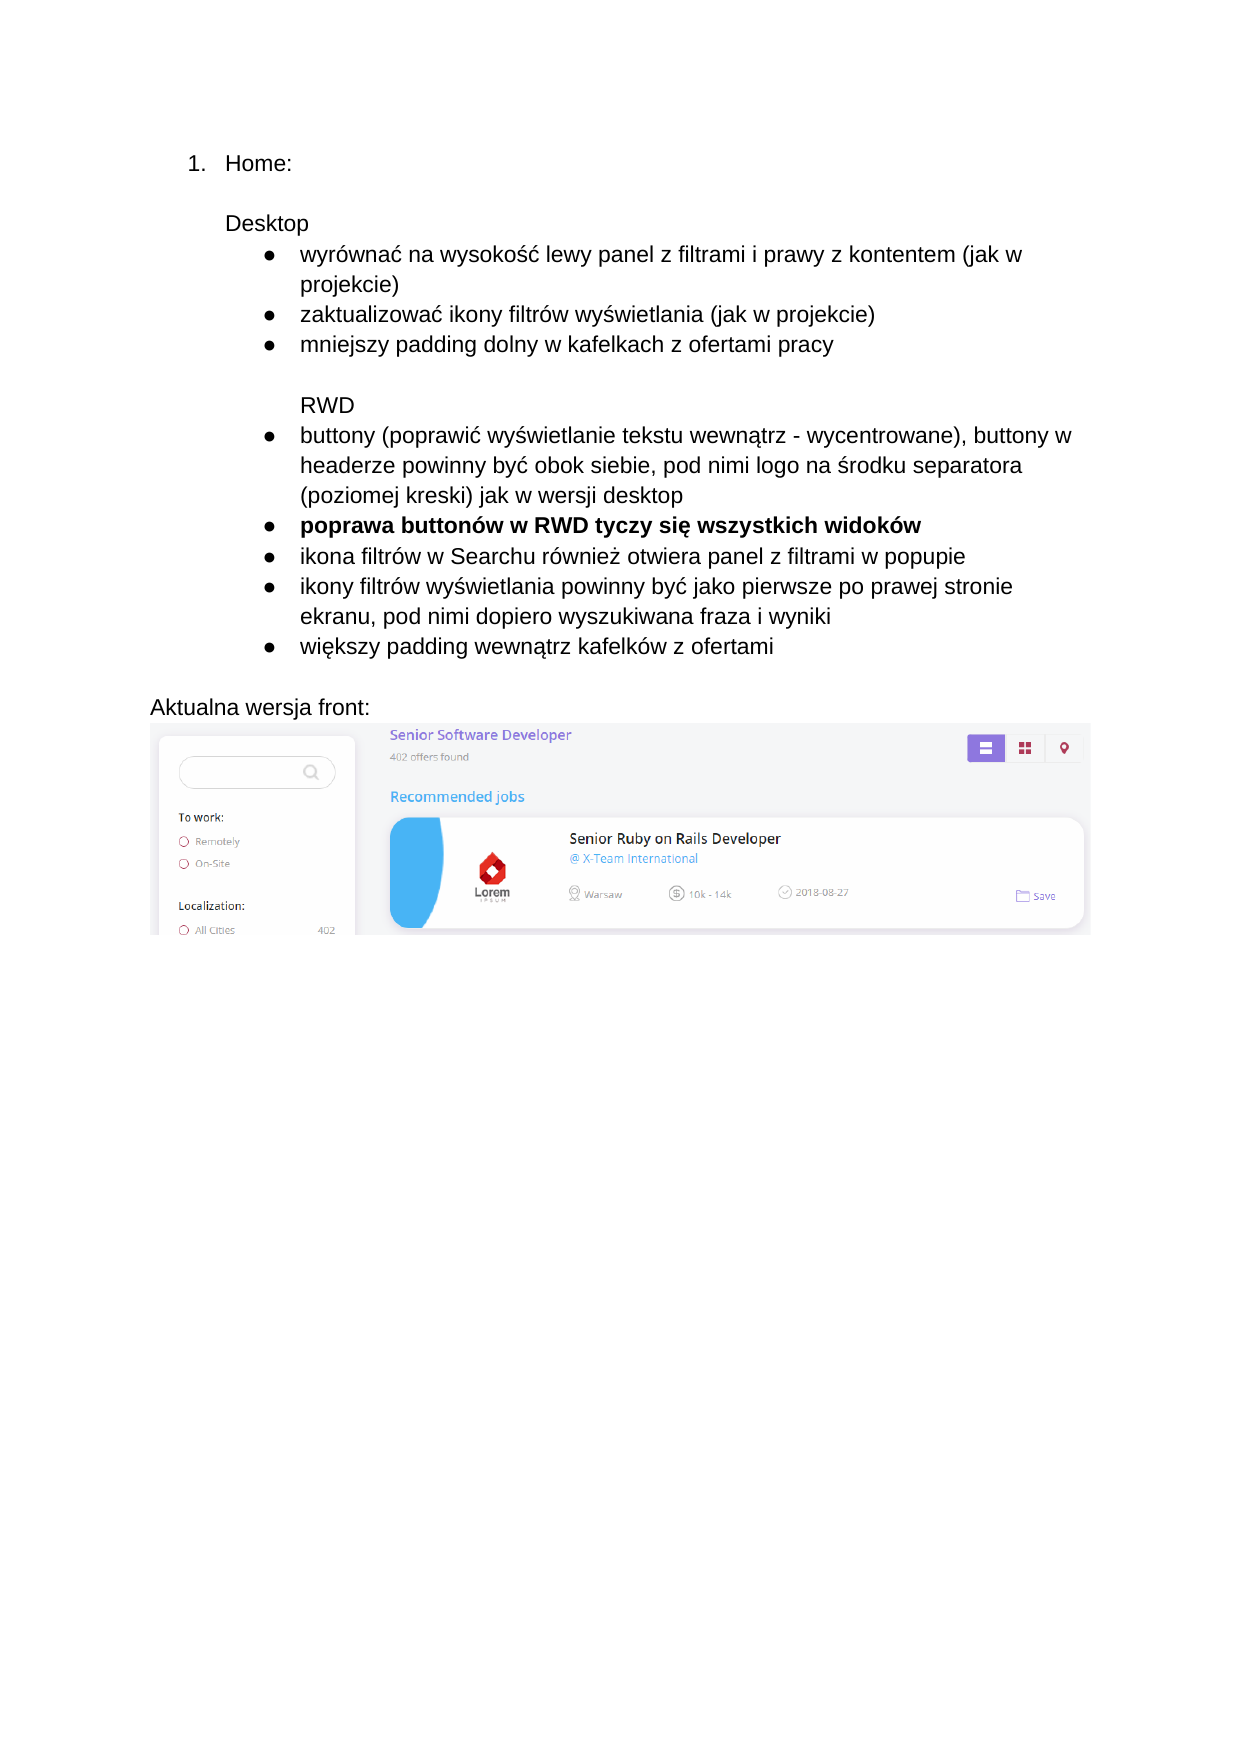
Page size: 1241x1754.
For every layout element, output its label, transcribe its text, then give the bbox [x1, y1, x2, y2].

list poprawa buttonów w RWD tyczy się wszystkich widoków [262, 512, 1090, 539]
text Aktualna wersja front: [150, 694, 1090, 720]
list zaktualizować ikony filtrów wyświetlania (jak w projekcie) [262, 301, 1090, 327]
list wyrównać na wysokość lewy panel z filtrami i prawy z kontentem (jak w projekcie) [262, 241, 1090, 297]
list większy padding wewnątrz kafelków z ofertami [262, 633, 1090, 660]
text Desktop [225, 210, 1090, 237]
list ikony filtrów wyświetlania powinny być jako pierwsze po prawej stronie ekranu, pod nimi dopiero wyszukiwana fraza i wyniki [262, 573, 1090, 629]
list ikona filtrów w Searchu również otwiera panel z filtrami w popupie [262, 543, 1090, 569]
picture [150, 723, 1091, 935]
list mniejszy padding dolny w kafelkach z ofertami pracy RWD [262, 331, 1090, 418]
list buttony (poprawić wyświetlanie tekstu wewnątrz - wycentrowane), buttony w headerze powinny być obok siebie, pod nimi logo na środku separatora (poziomej kreski) jak w wersji desktop [262, 422, 1090, 509]
list Home: [187, 150, 1090, 207]
